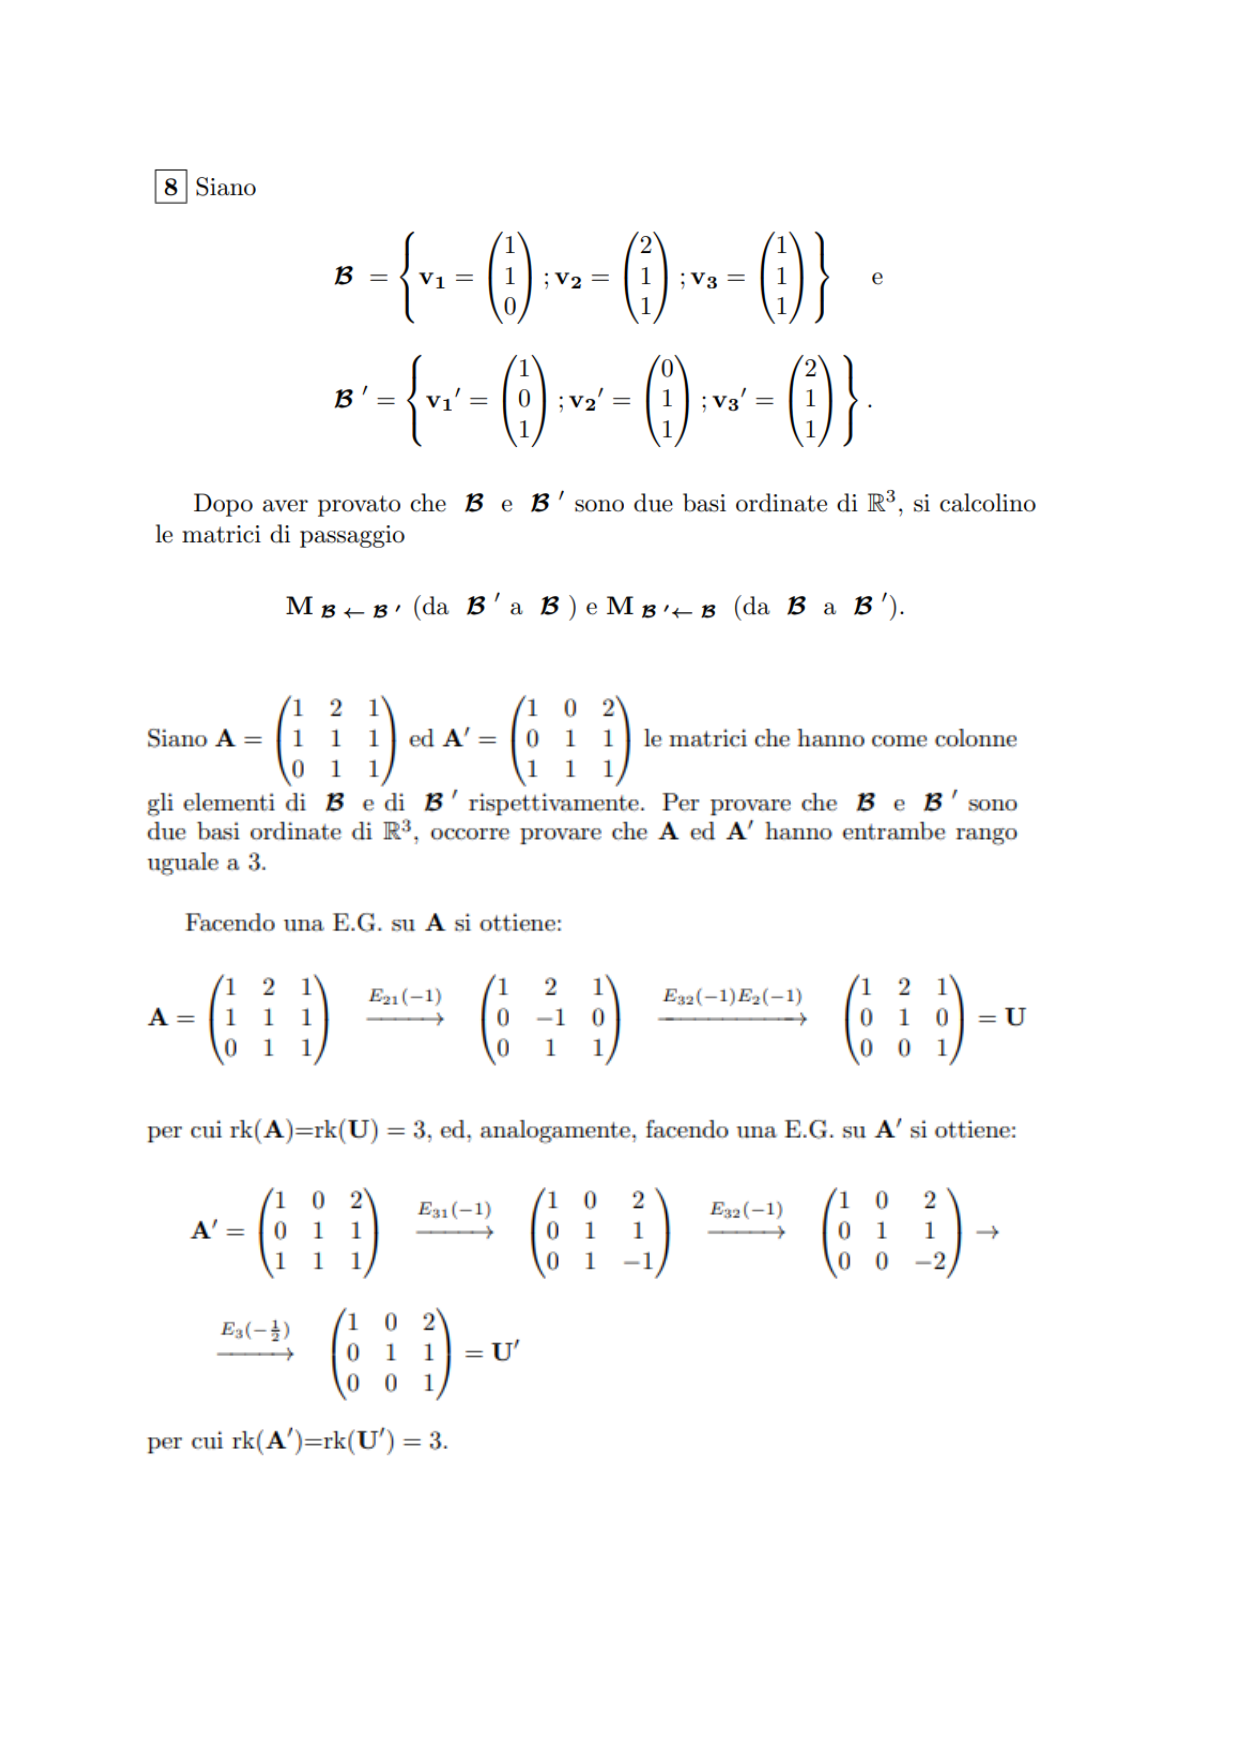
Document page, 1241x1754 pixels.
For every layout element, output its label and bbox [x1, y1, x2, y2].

picture [118, 673, 1073, 1489]
picture [118, 147, 1086, 655]
